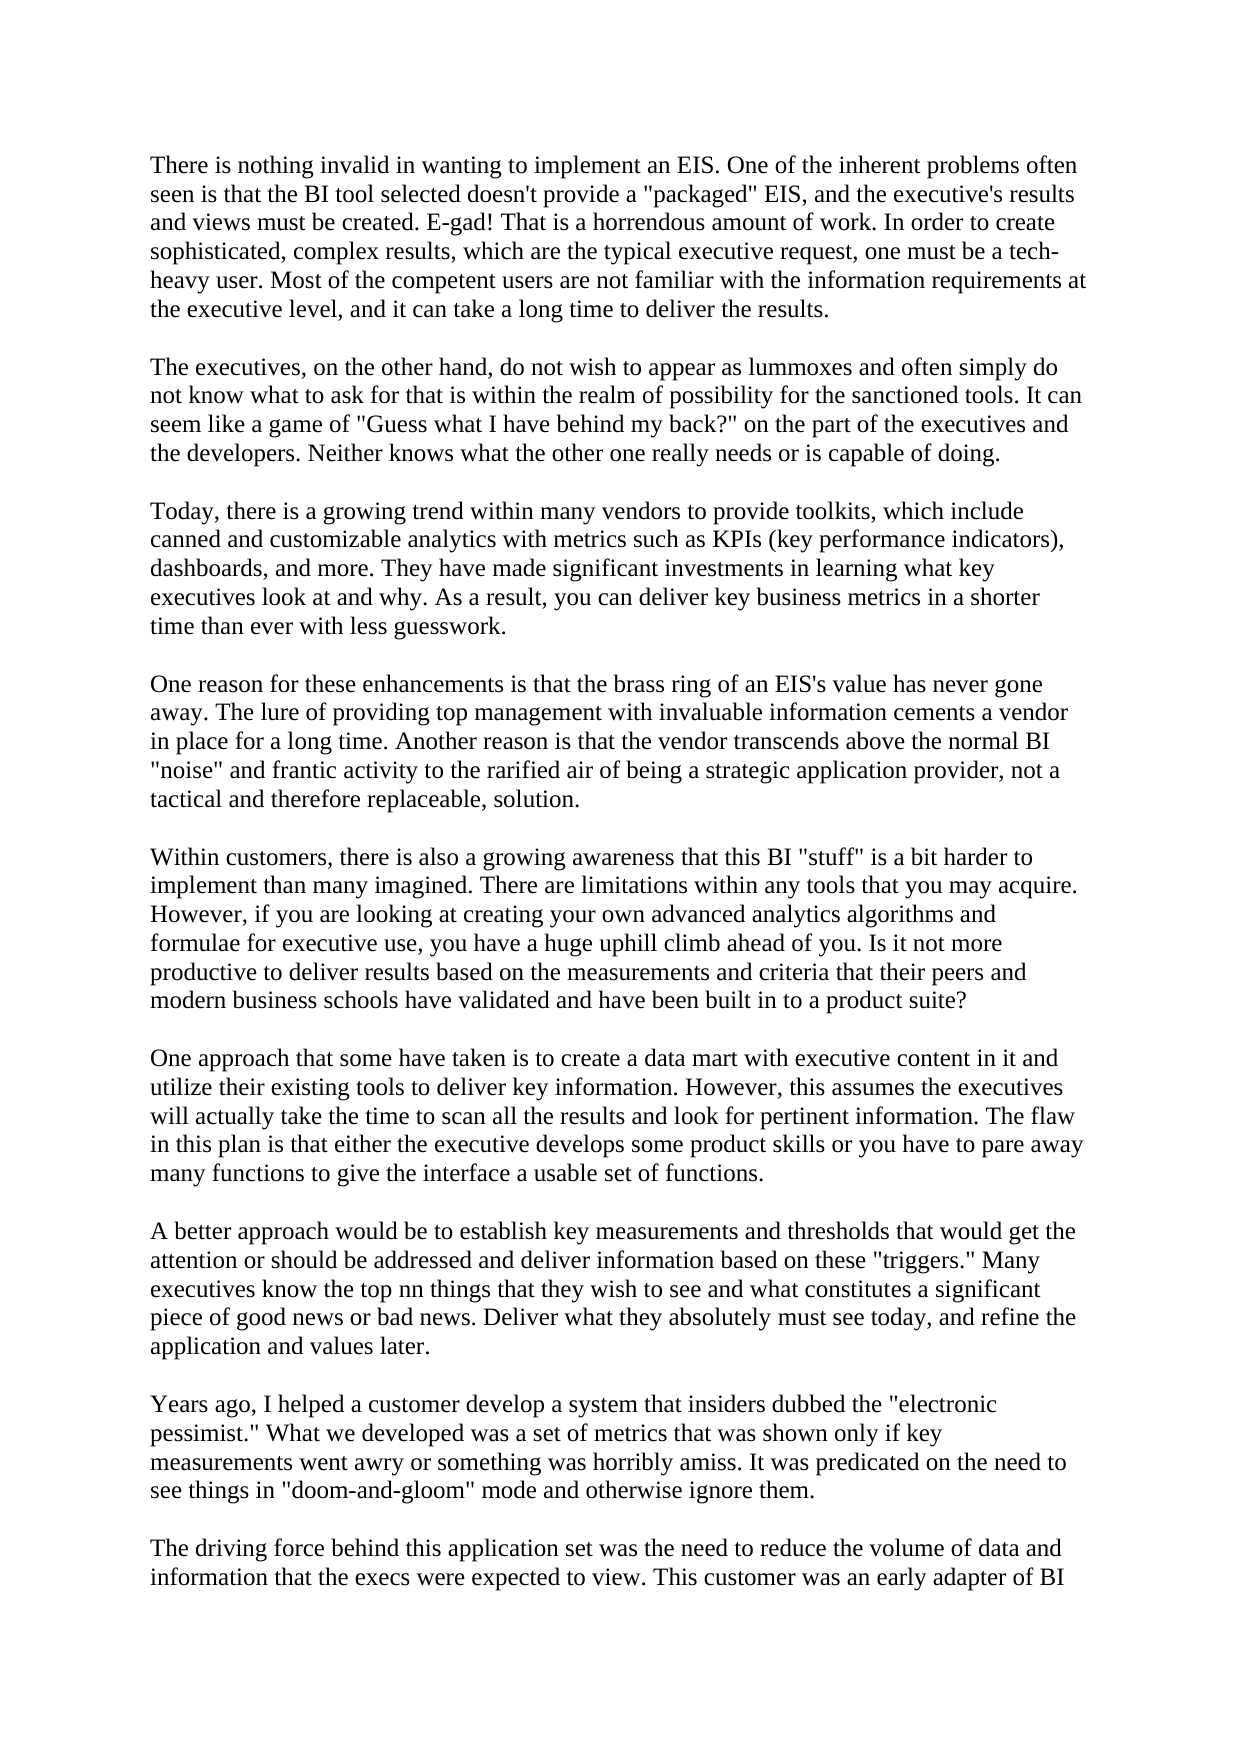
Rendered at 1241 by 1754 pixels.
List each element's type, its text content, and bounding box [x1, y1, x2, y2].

list The time to create the proper output from data access to delivery takes too long; it's too hard to get to the data. [187, 727, 1090, 784]
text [150, 1506, 1090, 1592]
list The perception that executives can "drive" the products proves false. [187, 669, 1090, 698]
text A major source of Business Intelligence information published some charts a few years ago that showed a significant amount of time is spent collecting data and performing analysis when an enterprise does not have strategic analysis applications. I am not able to include their entire work here, but their conclusions are worth discussing. [150, 150, 1090, 265]
list The technologies are simply too difficult to implement. [187, 611, 1090, 640]
text The executives, on the other hand, do not wish to appear as lummoxes and often simply do not know what to ask for that is within the realm of possibility for the sanctioned tools. It can seem like a game of "Guess what I have behind my back?" on the part of the executives and the developers. Neither knows what the other one really needs or is capable of doing. [150, 1189, 1090, 1304]
text There is nothing invalid in wanting to implement an EIS. One of the inherent problems often seen is that the BI tool selected doesn't provide a "packaged" EIS, and the executive's results and views must be created. E-gad! That is a horrendous amount of work. In order to create sophisticated, complex results, which are the typical executive request, one must be a tech-heavy user. Most of the competent users are not familiar with the information requirements at the executive level, and it can take a long time to deliver the results. [150, 987, 1090, 1159]
text According to their findings, an enterprise that implements strategic BI applications will spend significantly less time performing analysis and far more in the decision-making process. As a result, the ability to formulate a plan and act on it improve significantly. You must avoid the "paralysis of analysis" syndrome. At the executive levels, you need to provide "think time," and it must be based on accurate, pertinent information. [150, 294, 1090, 438]
list There was little change in the business after delivery, and the executives rejected the solution over time as being of little value. [187, 900, 1090, 958]
text EIS solutions have been around for many years and have been created using all BI technologies that have ever existed. Some solutions have openly stated that they are an EIS, period. If information delivery to executives can make such a difference, why aren't they just proliferated everywhere? There are several reasons for the shaky growth of such solutions: [150, 467, 1090, 582]
text Today, there is a growing trend within many vendors to provide toolkits, which include canned and customizable analytics with metrics such as KPIs (key performance indicators), dashboards, and more. They have made significant investments in learning what key executives look at and why. As a result, you can deliver key business metrics in a shorter time than ever with less guesswork. [150, 1333, 1090, 1477]
list Real-time updates were promised as part of the solution, and the cycle to update and remain current is unrealistic, so little or no "think time" improvements are offered. [187, 814, 1090, 871]
